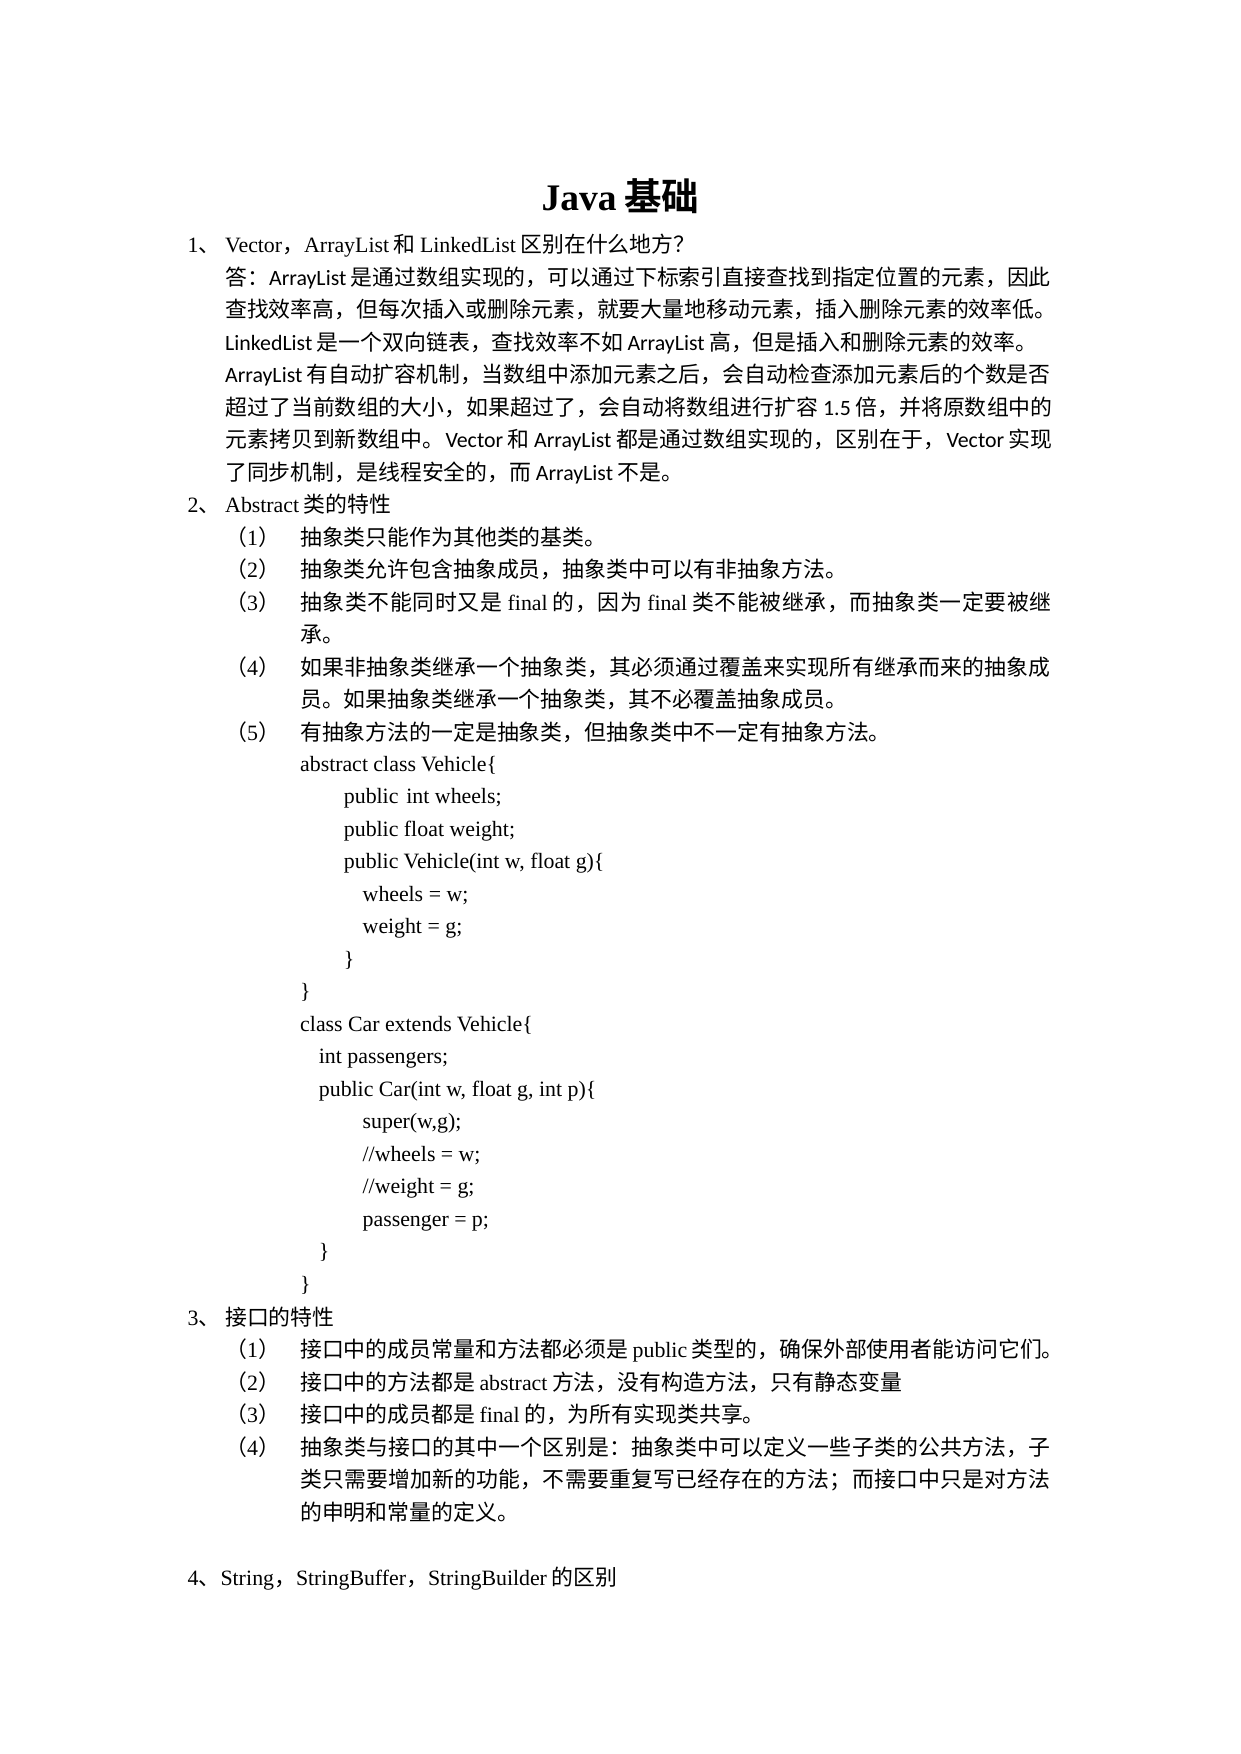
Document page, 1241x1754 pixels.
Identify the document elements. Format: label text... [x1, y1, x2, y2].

text int passengers; [300, 1039, 1053, 1072]
text //wheels = w; [300, 1137, 1053, 1169]
list Abstract类的特性 [187, 487, 1053, 519]
text 答：ArrayList是通过数组实现的，可以通过下标索引直接查找到指定位置的元素，因此查找效率高，但每次插入或删除元素，就要大量地移动元素，插入删除元素的效率低。 [225, 259, 1053, 324]
list 抽象类允许包含抽象成员，抽象类中可以有非抽象方法。 [225, 552, 1053, 584]
text } [300, 1267, 1053, 1299]
text weight = g; [344, 909, 1053, 942]
list 接口中的成员都是final的，为所有实现类共享。 [225, 1397, 1053, 1429]
text 4、String，StringBuffer，StringBuilder的区别 [187, 1559, 1053, 1592]
text Java基础 [187, 162, 1053, 227]
text super(w,g); [300, 1104, 1053, 1137]
text public int wheels; [344, 779, 1053, 812]
text } [344, 942, 1053, 974]
list 接口中的方法都是abstract方法，没有构造方法，只有静态变量 [225, 1364, 1053, 1397]
text public float weight; [344, 812, 1053, 844]
text //weight = g; [300, 1169, 1053, 1202]
list Vector，ArrayList和LinkedList区别在什么地方？ [187, 227, 1053, 259]
list 接口的特性 [187, 1299, 1053, 1332]
text abstract class Vehicle{ [300, 747, 1053, 779]
text } [300, 974, 1053, 1007]
text LinkedList是一个双向链表，查找效率不如ArrayList高，但是插入和删除元素的效率。 [225, 324, 1053, 357]
list 抽象类与接口的其中一个区别是：抽象类中可以定义一些子类的公共方法，子类只需要增加新的功能，不需要重复写已经存在的方法；而接口中只是对方法的申明和常量的定义。 [225, 1429, 1053, 1527]
text ArrayList有自动扩容机制，当数组中添加元素之后，会自动检查添加元素后的个数是否超过了当前数组的大小，如果超过了，会自动将数组进行扩容1.5倍，并将原数组中的元素拷贝到新数组中。Vector和ArrayList都是通过数组实现的，区别在于，Vector实现了同步机制，是线程安全的，而ArrayList不是。 [225, 357, 1053, 487]
list 抽象类不能同时又是final的，因为final类不能被继承，而抽象类一定要被继承。 [225, 584, 1053, 649]
text passenger = p; [300, 1202, 1053, 1234]
text public Vehicle(int w, float g){ [344, 844, 1053, 877]
text public Car(int w, float g, int p){ [300, 1072, 1053, 1104]
text wheels = w; [344, 877, 1053, 909]
list 抽象类只能作为其他类的基类。 [225, 519, 1053, 552]
list 有抽象方法的一定是抽象类，但抽象类中不一定有抽象方法。 [225, 714, 1053, 747]
text } [300, 1234, 1053, 1267]
list 接口中的成员常量和方法都必须是public类型的，确保外部使用者能访问它们。 [225, 1332, 1053, 1364]
list 如果非抽象类继承一个抽象类，其必须通过覆盖来实现所有继承而来的抽象成员。如果抽象类继承一个抽象类，其不必覆盖抽象成员。 [225, 649, 1053, 714]
text class Car extends Vehicle{ [300, 1007, 1053, 1039]
